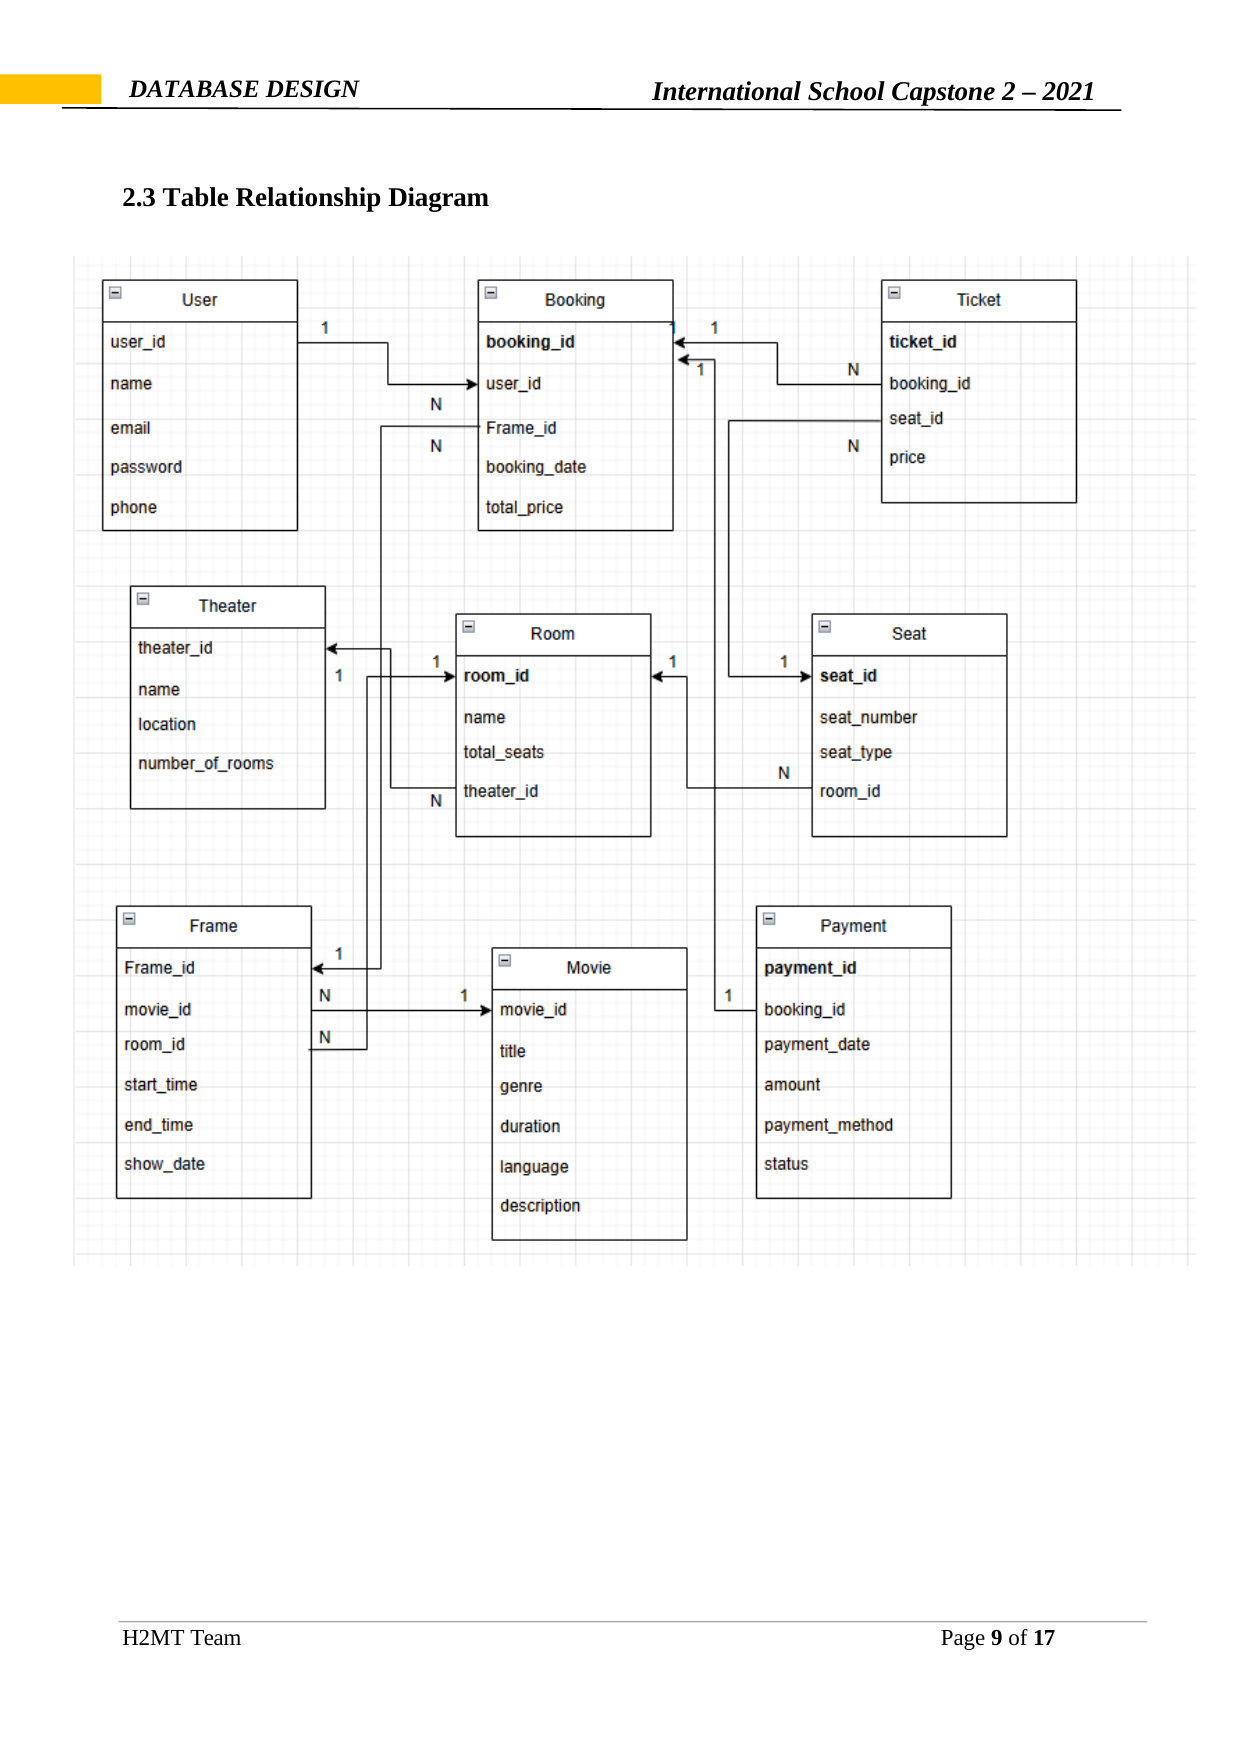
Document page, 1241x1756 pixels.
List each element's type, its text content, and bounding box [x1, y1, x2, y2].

subtitle Table Relationship Diagram [122, 181, 1196, 212]
picture [73, 256, 1197, 1266]
